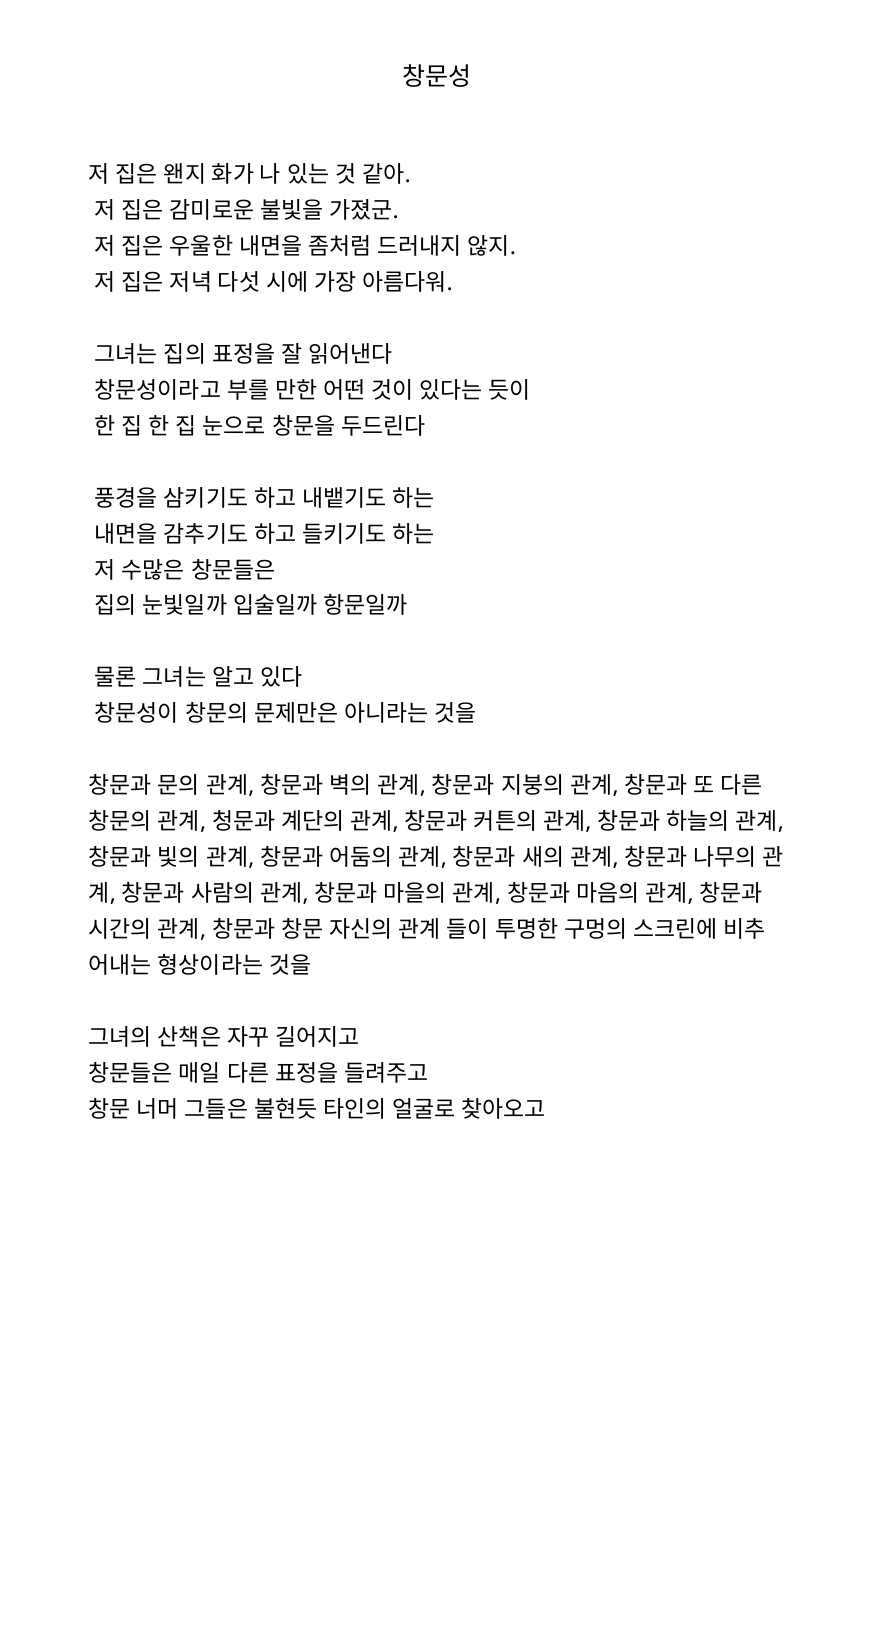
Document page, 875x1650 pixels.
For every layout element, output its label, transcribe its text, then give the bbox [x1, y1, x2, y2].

text 창문성 [88, 59, 786, 132]
text 저 집은 왠지 화가 나 있는 것 같아. 저 집은 감미로운 불빛을 가졌군. 저 집은 우울한 내면을 좀처럼 드러내지 않지. 저 집은 저녁 다섯 시에 가장 아름다워. 그녀는 집의 표정을 잘 읽어낸다 창문성이라고 부를 만한 어떤 것이 있다는 듯이 한 집 한 집 눈으로 창문을 두드린다 풍경을 삼키기도 하고 내뱉기도 하는 내면을 감추기도 하고 들키기도 하는 저 수많은 창문들은 집의 눈빛일까 입술일까 항문일까 물론 그녀는 알고 있다 창문성이 창문의 문제만은 아니라는 것을 창문과 문의 관계, 창문과 벽의 관계, 창문과 지붕의 관계, 창문과 또 다른 창문의 관계, 청문과 계단의 관계, 창문과 커튼의 관계, 창문과 하늘의 관계, 창문과 빛의 관계, 창문과 어둠의 관계, 창문과 새의 관계, 창문과 나무의 관계, 창문과 사람의 관계, 창문과 마을의 관계, 창문과 마음의 관계, 창문과 시간의 관계, 창문과 창문 자신의 관계 들이 투명한 구멍의 스크린에 비추어내는 형상이라는 것을 그녀의 산책은 자꾸 길어지고 창문들은 매일 다른 표정을 들려주고 창문 너머 그들은 불현듯 타인의 얼굴로 찾아오고 [88, 158, 786, 1160]
